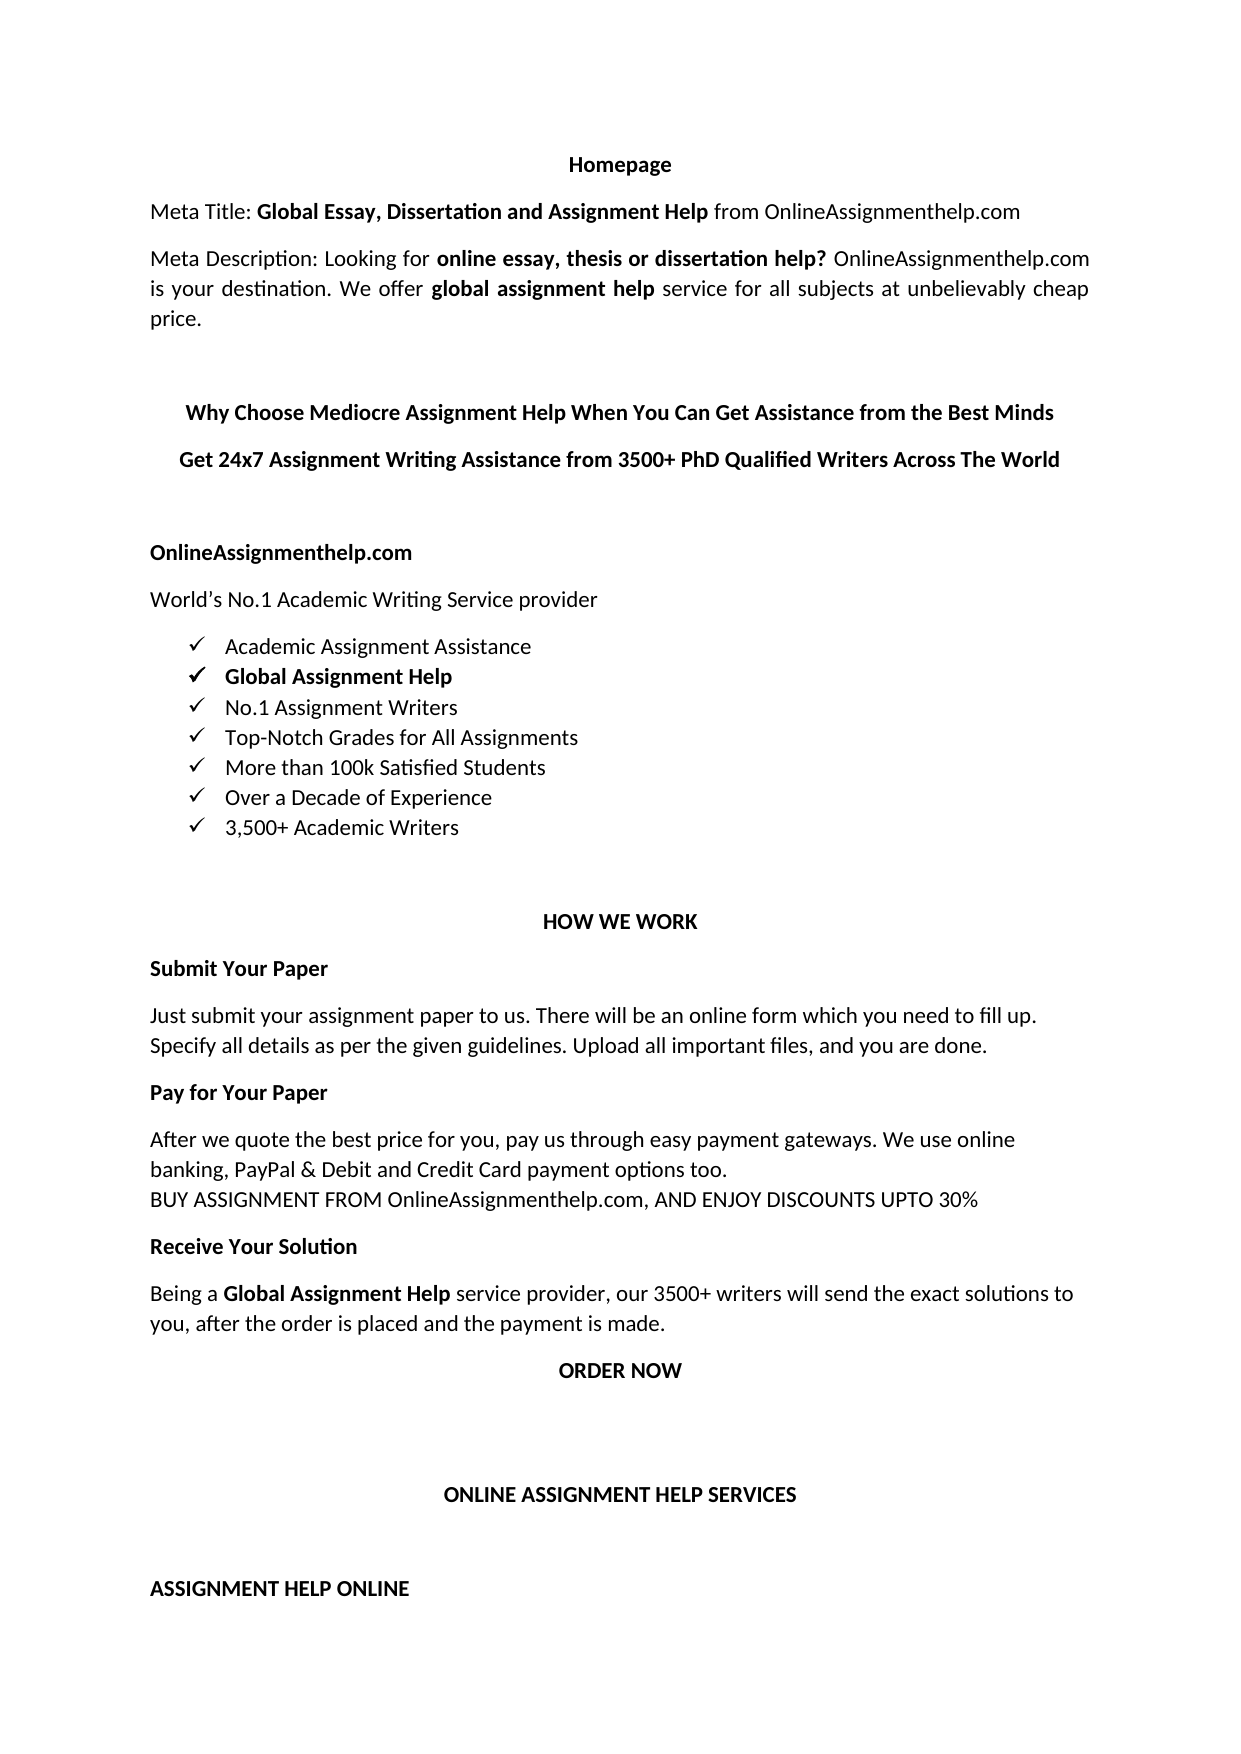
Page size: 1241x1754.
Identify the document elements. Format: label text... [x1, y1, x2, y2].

text Submit Your Paper [150, 954, 1090, 982]
text World’s No.1 Academic Writing Service provider [150, 585, 1090, 613]
text Receive Your Solution [150, 1232, 1090, 1260]
text Why Choose Mediocre Assignment Help When You Can Get Assistance from the Best Minds [150, 398, 1090, 426]
text ASSIGNMENT HELP ONLINE [150, 1574, 1090, 1602]
list No.1 Assignment Writers [187, 693, 1090, 721]
text OnlineAssignmenthelp.com [150, 538, 1090, 567]
list More than 100k Satisfied Students [187, 753, 1090, 781]
list Global Assignment Help [187, 662, 1090, 691]
text Just submit your assignment paper to us. There will be an online form which you need to fill up. Specify all details as per the given guidelines. Upload all important files, and you are done. [150, 1001, 1090, 1059]
text HOW WE WORK [150, 907, 1090, 935]
list Top-Notch Grades for All Assignments [187, 723, 1090, 751]
text Meta Title: Global Essay, Dissertation and Assignment Help from OnlineAssignmenthelp.com [150, 197, 1090, 225]
list Over a Decade of Experience [187, 783, 1090, 811]
text Being a Global Assignment Help service provider, our 3500+ writers will send the exact solutions to you, after the order is placed and the payment is made. [150, 1279, 1090, 1337]
text Pay for Your Paper [150, 1078, 1090, 1106]
text Homepage [150, 150, 1090, 178]
text After we quote the best price for you, pay us through easy payment gateways. We use online banking, PayPal & Debit and Credit Card payment options too. BUY ASSIGNMENT FROM OnlineAssignmenthelp.com, AND ENJOY DISCOUNTS UPTO 30% [150, 1125, 1090, 1213]
text ONLINE ASSIGNMENT HELP SERVICES [150, 1480, 1090, 1508]
list Academic Assignment Assistance [187, 632, 1090, 660]
list 3,500+ Academic Writers [187, 813, 1090, 842]
text Get 24x7 Assignment Writing Assistance from 3500+ PhD Qualified Writers Across The World [150, 445, 1090, 473]
text Meta Description: Looking for online essay, thesis or dissertation help? OnlineAssignmenthelp.com is your destination. We offer global assignment help service for all subjects at unbelievably cheap price. [150, 244, 1090, 332]
text ORDER NOW [150, 1356, 1090, 1384]
